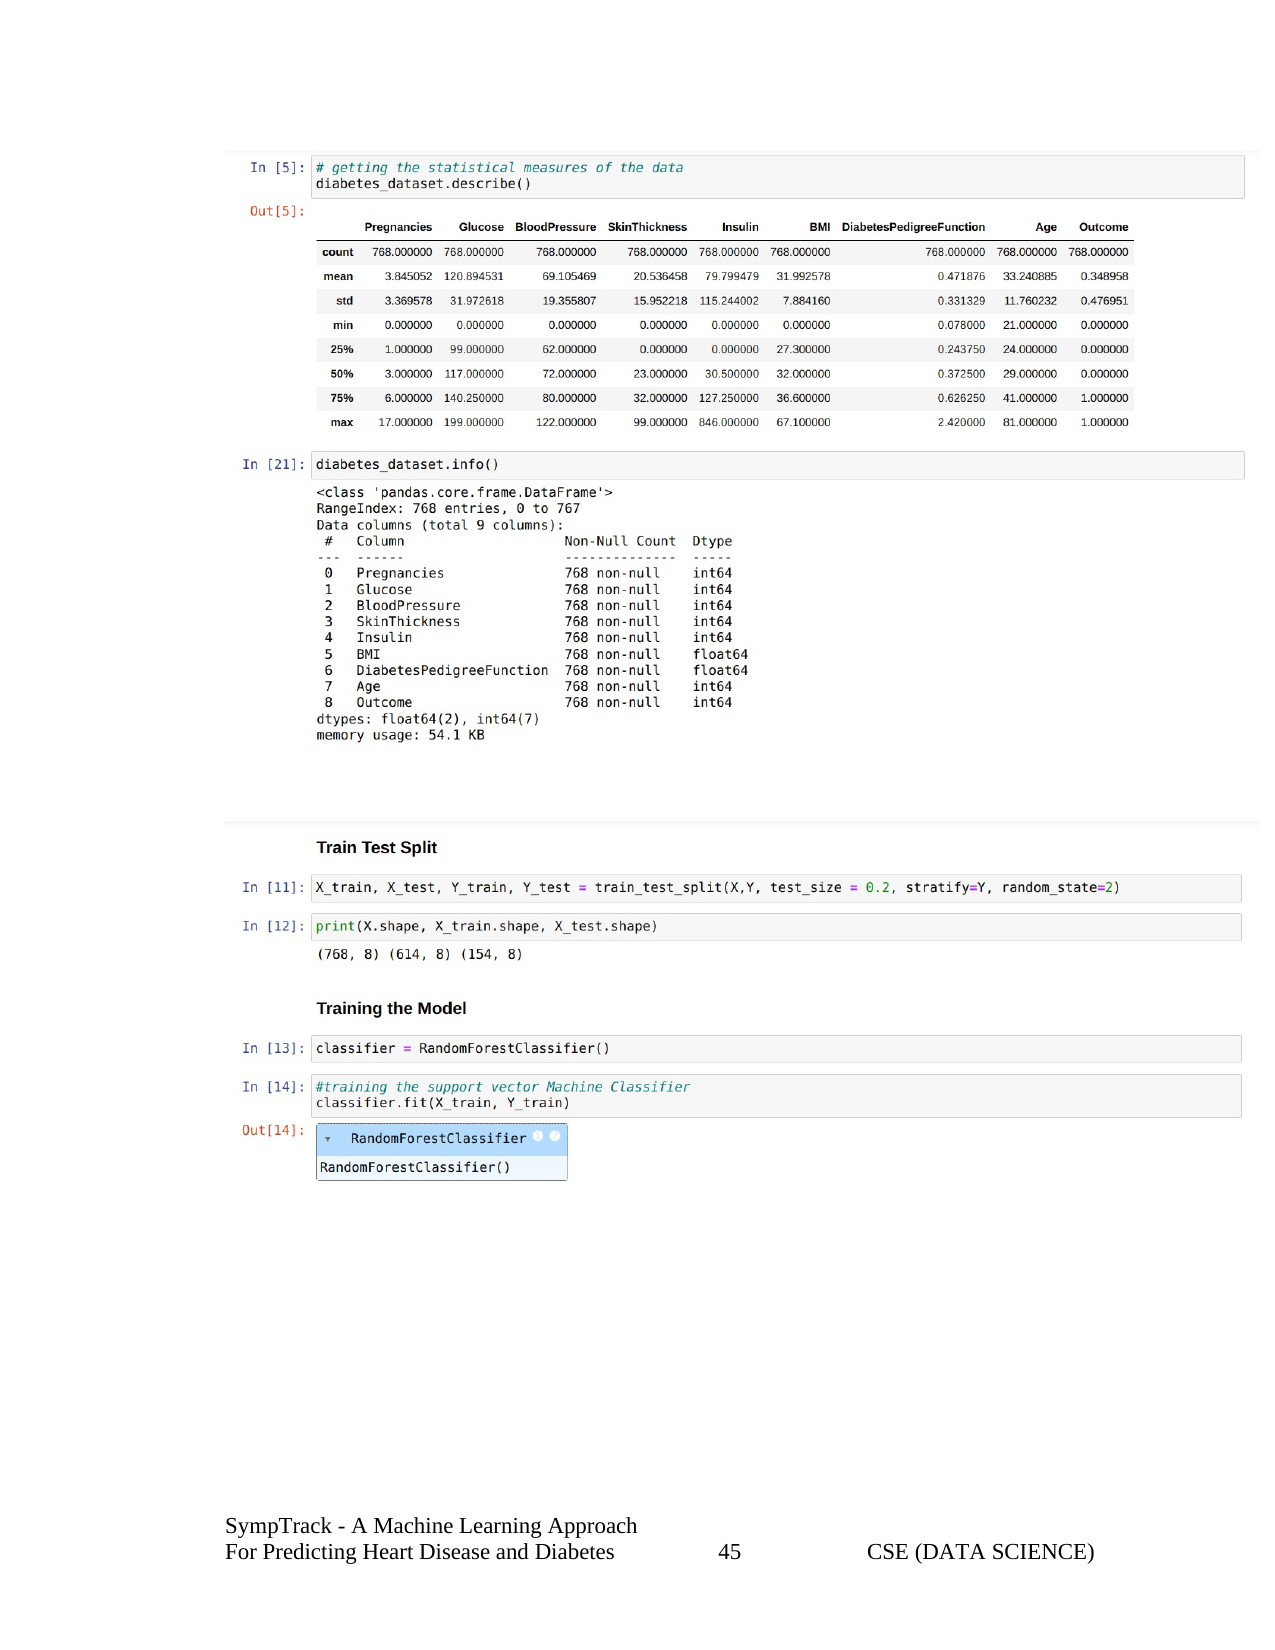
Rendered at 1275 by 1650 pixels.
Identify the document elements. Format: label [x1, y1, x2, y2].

picture [225, 150, 1261, 752]
picture [225, 821, 1261, 1201]
